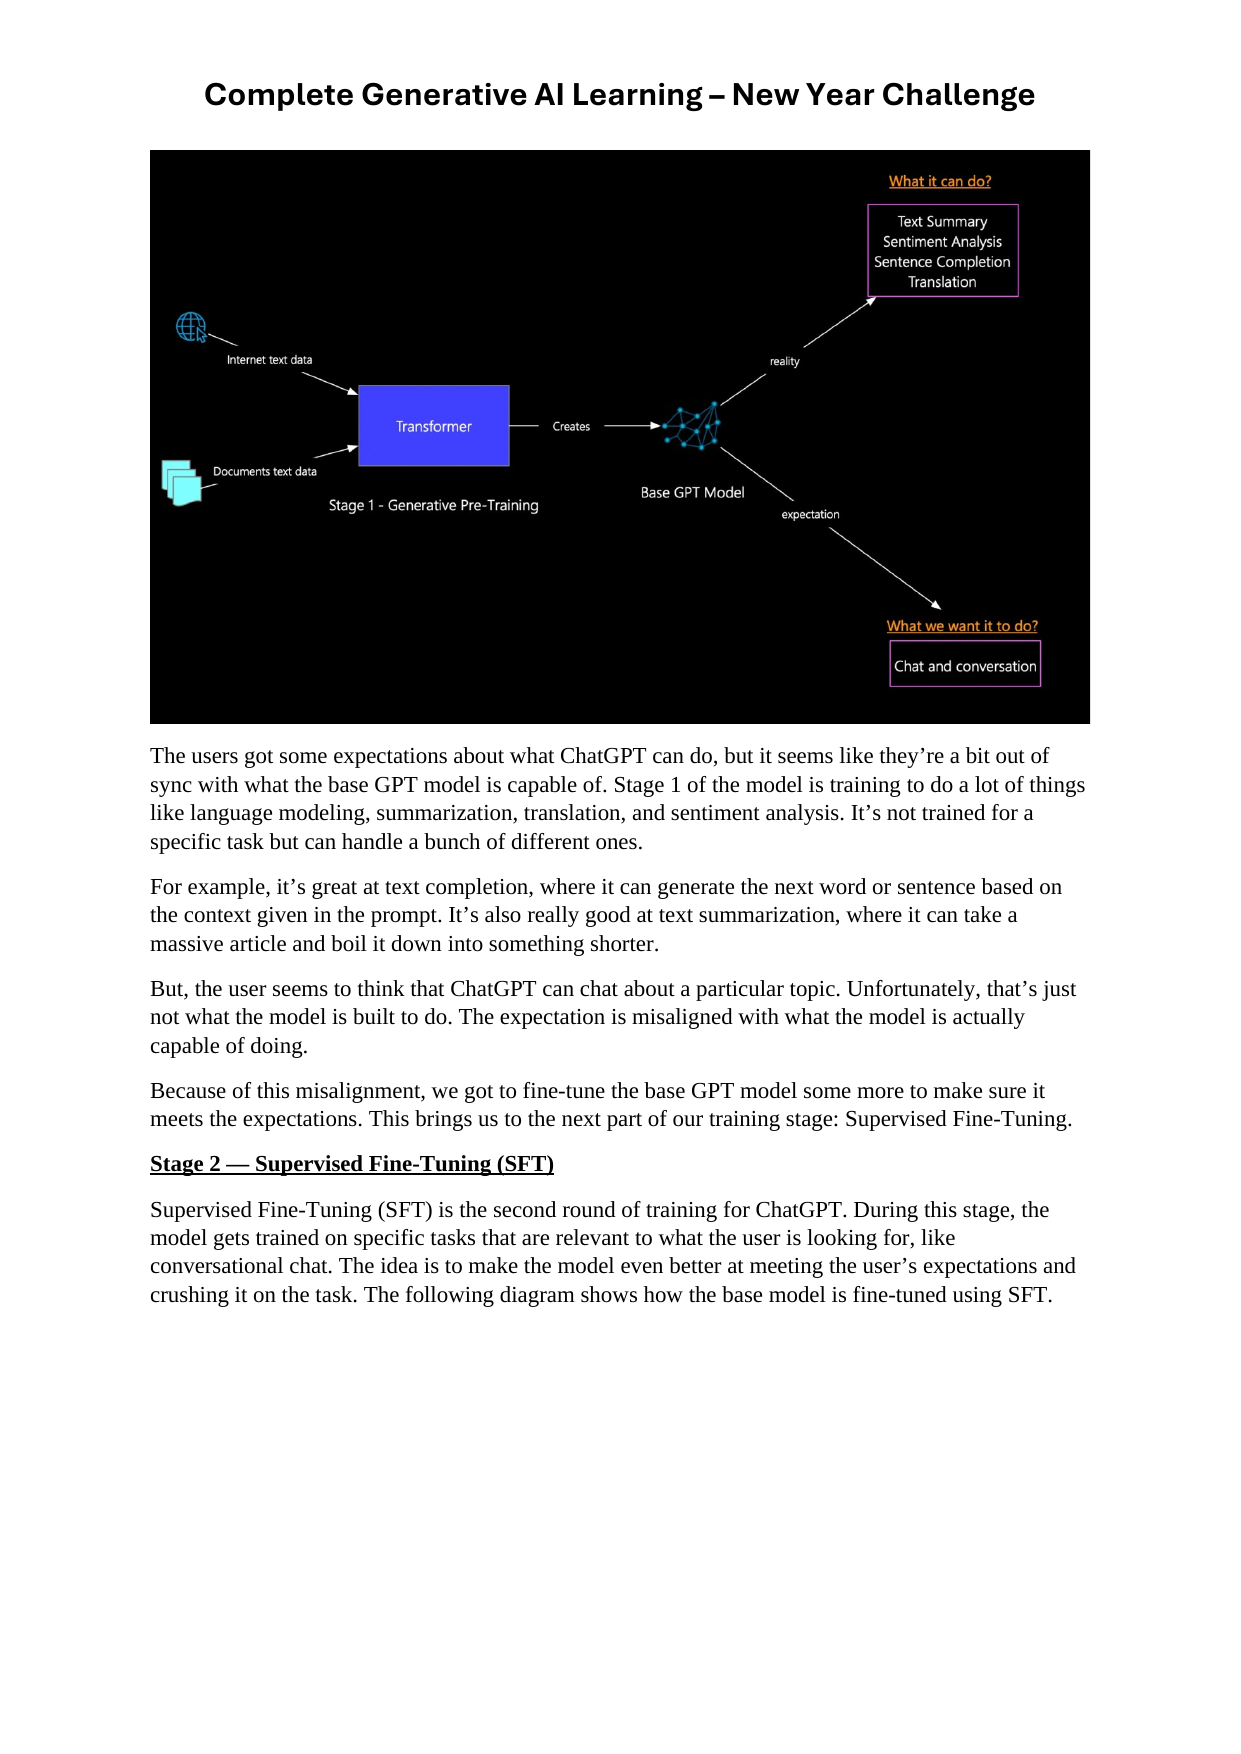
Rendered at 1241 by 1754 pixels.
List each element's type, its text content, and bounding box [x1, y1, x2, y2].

text But, the user seems to think that ChatGPT can chat about a particular topic. Unfortunately, that’s just not what the model is built to do. The expectation is misaligned with what the model is actually capable of doing. [150, 975, 1090, 1058]
text For example, it’s great at text completion, where it can generate the next word or sentence based on the context given in the prompt. It’s also really good at text summarization, where it can take a massive article and boil it down into something shorter. [150, 873, 1090, 956]
text Stage 2 — Supervised Fine-Tuning (SFT) [150, 1151, 1090, 1177]
text Supervised Fine-Tuning (SFT) is the second round of training for ChatGPT. During this stage, the model gets trained on specific tasks that are relevant to what the user is looking for, like conversational chat. The idea is to make the model even better at meeting the user’s expectations and crushing it on the task. The following diagram shows how the base model is fine-tuned using SFT. [150, 1196, 1090, 1307]
text Because of this misalignment, we got to fine-tune the base GPT model some more to make sure it meets the expectations. This brings us to the next part of our training stage: Supervised Fine-Tuning. [150, 1077, 1090, 1132]
text The users got some expectations about what ChatGPT can do, but it seems like they’re a bit out of sync with what the base GPT model is capable of. Stage 1 of the model is training to do a lot of things like language modeling, summarization, translation, and sentiment analysis. It’s not trained for a specific task but can handle a bunch of different ones. [150, 743, 1090, 854]
picture [150, 150, 1091, 724]
